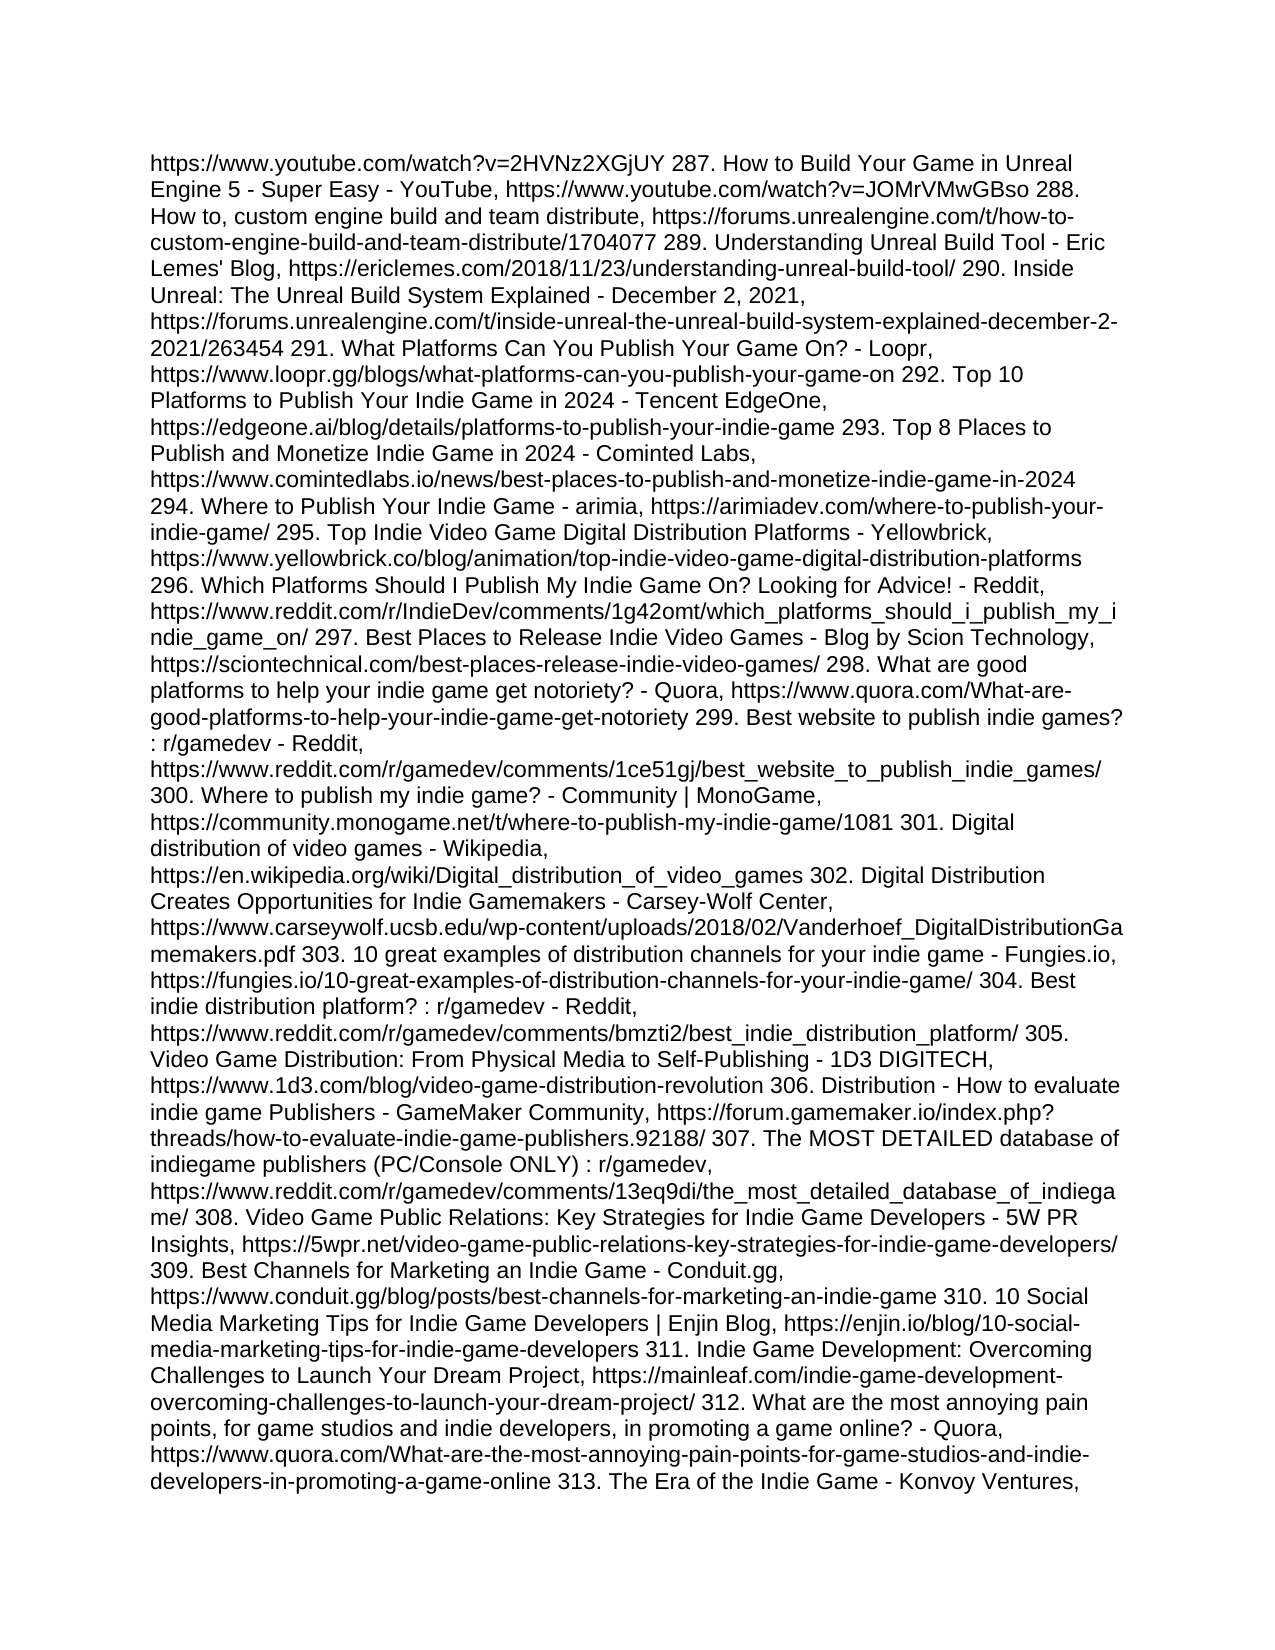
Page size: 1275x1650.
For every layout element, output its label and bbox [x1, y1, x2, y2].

text [150, 150, 1125, 1494]
